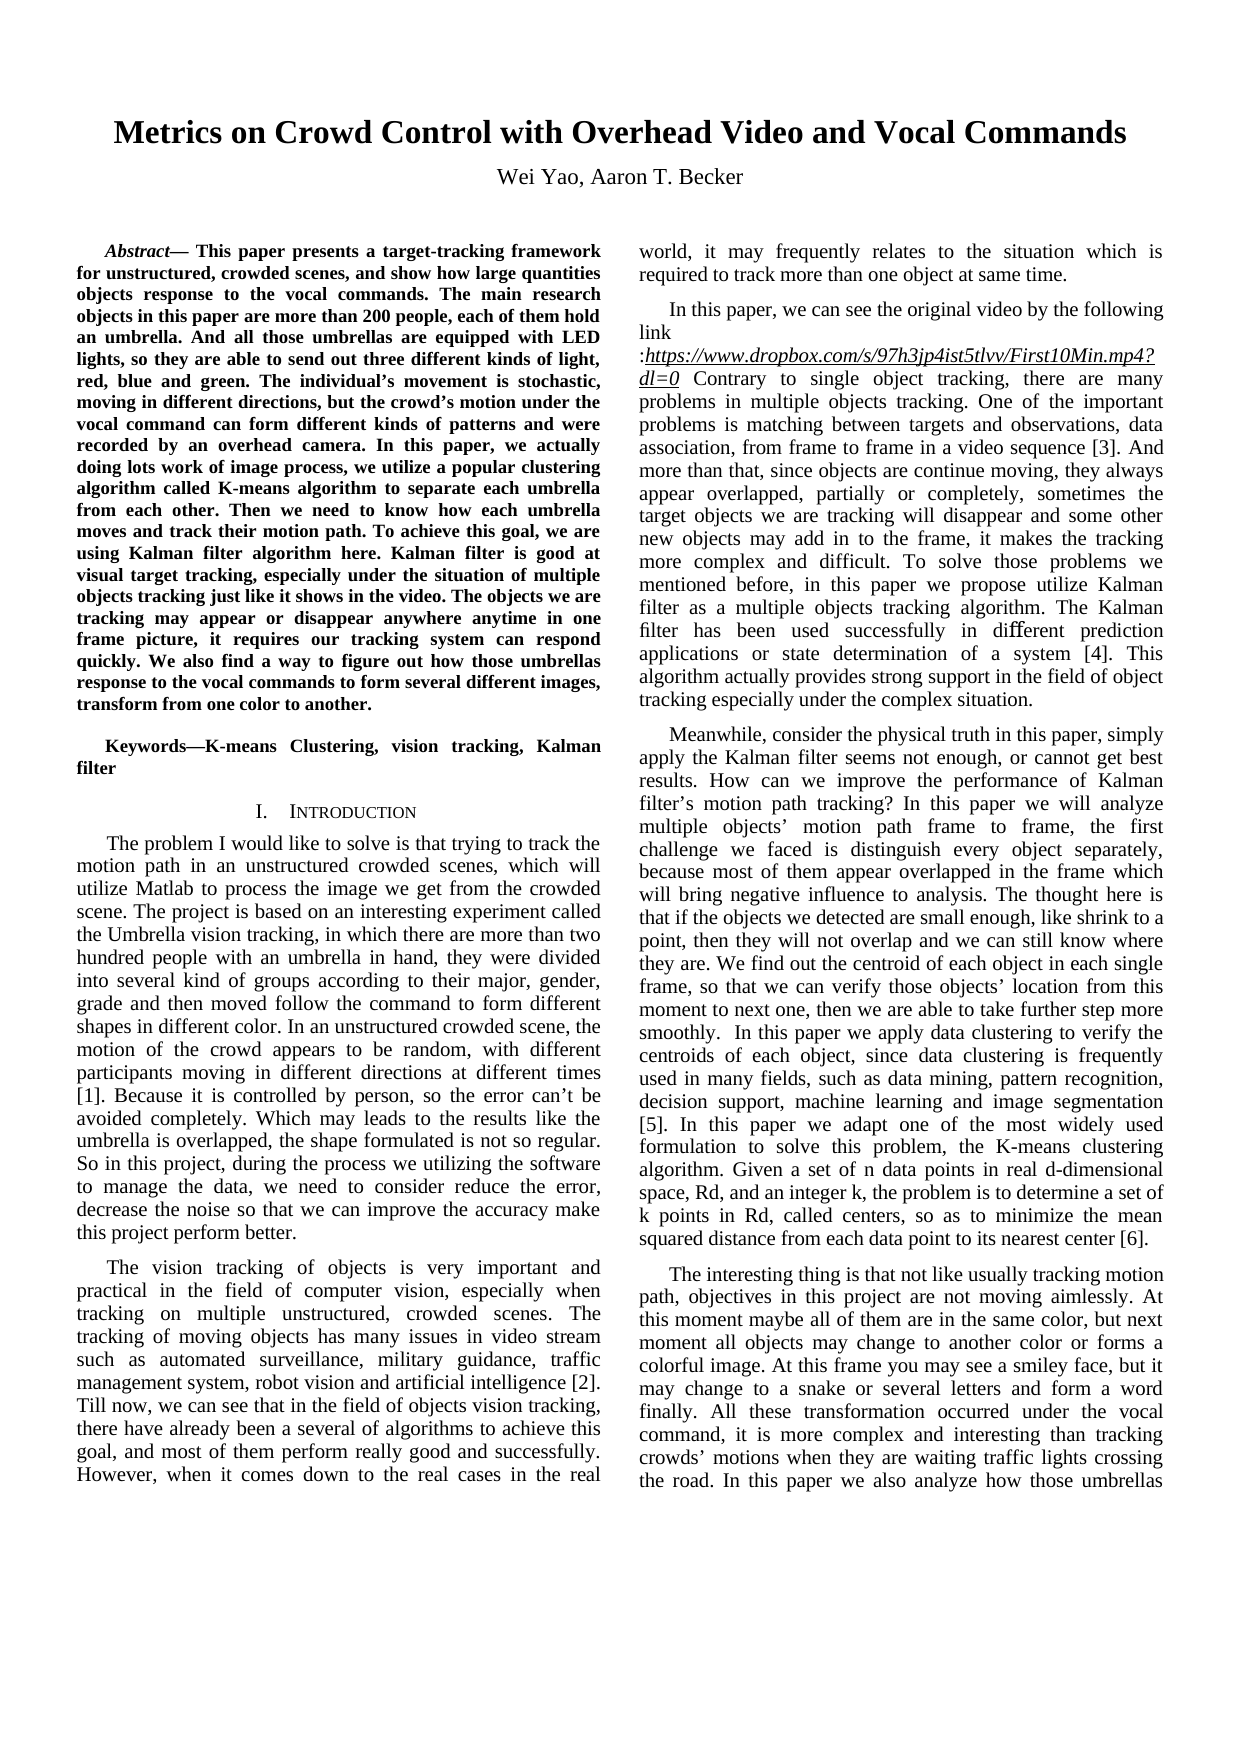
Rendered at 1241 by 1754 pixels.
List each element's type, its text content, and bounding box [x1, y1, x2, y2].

text Abstract— This paper presents a target-tracking framework for unstructured, crowded scenes, and show how large quantities objects response to the vocal commands. The main research objects in this paper are more than 200 people, each of them hold an umbrella. And all those umbrellas are equipped with LED lights, so they are able to send out three different kinds of light, red, blue and green. The individual’s movement is stochastic, moving in different directions, but the crowd’s motion under the vocal command can form different kinds of patterns and were recorded by an overhead camera. In this paper, we actually doing lots work of image process, we utilize a popular clustering algorithm called K-means algorithm to separate each umbrella from each other. Then we need to know how each umbrella moves and track their motion path. To achieve this goal, we are using Kalman filter algorithm here. Kalman filter is good at visual target tracking, especially under the situation of multiple objects tracking just like it shows in the video. The objects we are tracking may appear or disappear anywhere anytime in one frame picture, it requires our tracking system can respond quickly. We also find a way to figure out how those umbrellas response to the vocal commands to form several different images, transform from one color to another. [76, 240, 601, 714]
text Meanwhile, consider the physical truth in this paper, simply apply the Kalman filter seems not enough, or cannot get best results. How can we improve the performance of Kalman filter’s motion path tracking? In this paper we will analyze multiple objects’ motion path frame to frame, the first challenge we faced is distinguish every object separately, because most of them appear overlapped in the frame which will bring negative influence to analysis. The thought here is that if the objects we detected are small enough, like shrink to a point, then they will not overlap and we can still know where they are. We find out the centroid of each object in each single frame, so that we can verify those objects’ location from this moment to next one, then we are able to take further step more smoothly. In this paper we apply data clustering to verify the centroids of each object, since data clustering is frequently used in many fields, such as data mining, pattern recognition, decision support, machine learning and image segmentation [5]. In this paper we adapt one of the most widely used formulation to solve this problem, the K-means clustering algorithm. Given a set of n data points in real d-dimensional space, Rd, and an integer k, the problem is to determine a set of k points in Rd, called centers, so as to minimize the mean squared distance from each data point to its nearest center [6]. [639, 723, 1164, 1250]
text The problem I would like to solve is that trying to track the motion path in an unstructured crowded scenes, which will utilize Matlab to process the image we get from the crowded scene. The project is based on an interesting experiment called the Umbrella vision tracking, in which there are more than two hundred people with an umbrella in hand, they were divided into several kind of groups according to their major, gender, grade and then moved follow the command to form different shapes in different color. In an unstructured crowded scene, the motion of the crowd appears to be random, with different participants moving in different directions at different times [1]. Because it is controlled by person, so the error can’t be avoided completely. Which may leads to the results like the umbrella is overlapped, the shape formulated is not so regular. So in this project, during the process we utilizing the software to manage the data, we need to consider reduce the error, decrease the noise so that we can improve the accuracy make this project perform better. [76, 832, 601, 1244]
title Metrics on Crowd Control with Overhead Video and Vocal Commands [76, 112, 1164, 151]
text Wei Yao, Aaron T. Becker [76, 163, 1164, 190]
text In this paper, we can see the original video by the following link:https://www.dropbox.com/s/97h3jp4ist5tlvv/First10Min.mp4?dl=0 Contrary to single object tracking, there are many problems in multiple objects tracking. One of the important problems is matching between targets and observations, data association, from frame to frame in a video sequence [3]. And more than that, since objects are continue moving, they always appear overlapped, partially or completely, sometimes the target objects we are tracking will disappear and some other new objects may add in to the frame, it makes the tracking more complex and difficult. To solve those problems we mentioned before, in this paper we propose utilize Kalman filter as a multiple objects tracking algorithm. The Kalman ﬁlter has been used successfully in diﬀerent prediction applications or state determination of a system [4]. This algorithm actually provides strong support in the field of object tracking especially under the complex situation. [639, 298, 1164, 711]
text Keywords—K-means Clustering, vision tracking, Kalman filter [76, 735, 601, 778]
subtitle Introduction [76, 799, 601, 823]
text The vision tracking of objects is very important and practical in the field of computer vision, especially when tracking on multiple unstructured, crowded scenes. The tracking of moving objects has many issues in video stream such as automated surveillance, military guidance, traffic management system, robot vision and artificial intelligence [2]. Till now, we can see that in the field of objects vision tracking, there have already been a several of algorithms to achieve this goal, and most of them perform really good and successfully. However, when it comes down to the real cases in the real world, it may frequently relates to the situation which is required to track more than one object at same time. [76, 1257, 601, 1486]
